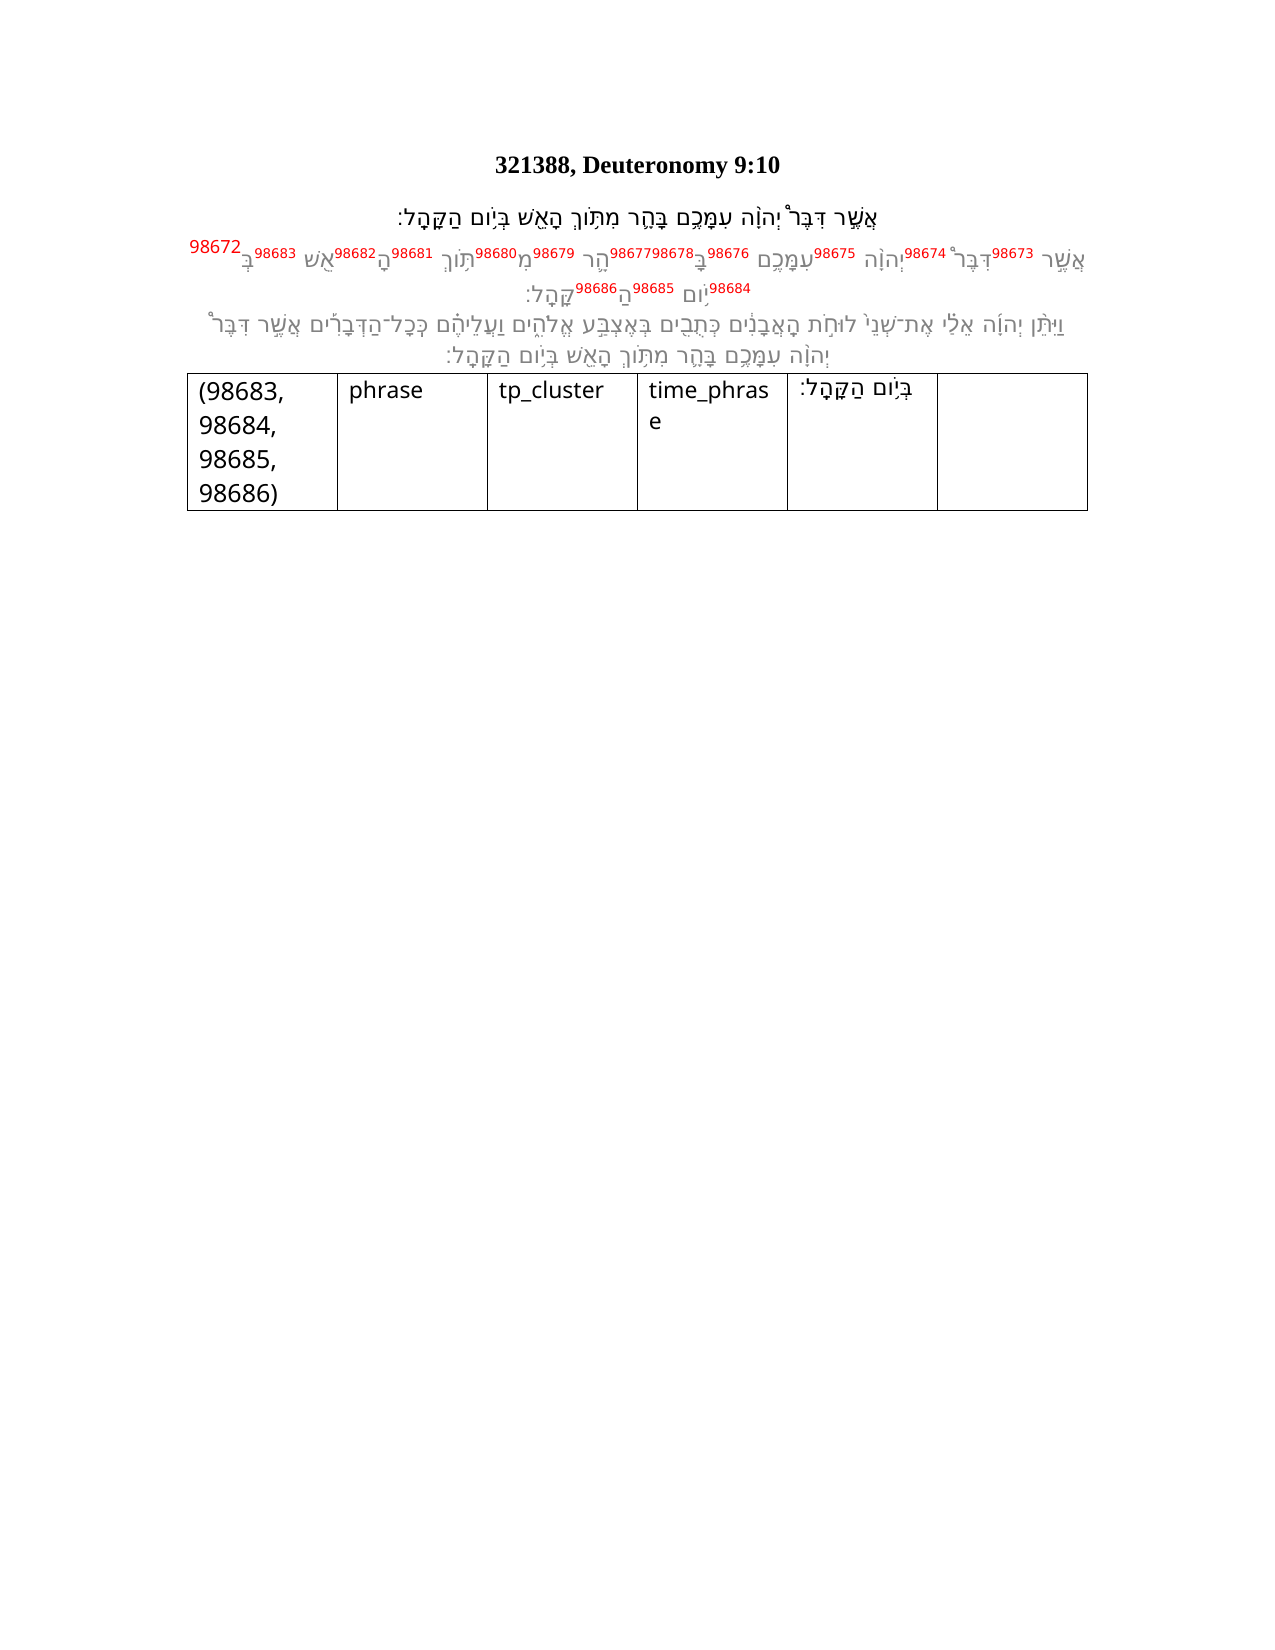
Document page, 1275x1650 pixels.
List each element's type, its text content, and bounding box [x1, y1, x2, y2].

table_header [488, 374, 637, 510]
text 321388, Deuteronomy 9:10 [187, 150, 1087, 179]
text 98672אֲשֶׁ֣ר 98673דִּבֶּר֩ 98674יְהוָ֨ה 98675עִמָּכֶ֥ם 98676בָּ9867798678הָ֛ר 98679מִ98680תֹּ֥וךְ 98681הָ98682אֵ֖שׁ 98683בְּ98684יֹ֥ום 98685הַ98686קָּהָֽל׃ [187, 234, 1087, 308]
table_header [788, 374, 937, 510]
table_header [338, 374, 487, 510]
text אֲשֶׁ֣ר דִּבֶּר֩ יְהוָ֨ה עִמָּכֶ֥ם בָּהָ֛ר מִתֹּ֥וךְ הָאֵ֖שׁ בְּיֹ֥ום הַקָּהָֽל׃ [187, 204, 1087, 231]
text וַיִּתֵּ֨ן יְהוָ֜ה אֵלַ֗י אֶת־שְׁנֵי֙ לוּחֹ֣ת הָֽאֲבָנִ֔ים כְּתֻבִ֖ים בְּאֶצְבַּ֣ע אֱלֹהִ֑ים וַעֲלֵיהֶ֗ם כְּֽכָל־הַדְּבָרִ֡ים אֲשֶׁ֣ר דִּבֶּר֩ יְהוָ֨ה עִמָּכֶ֥ם בָּהָ֛ר מִתֹּ֥וךְ הָאֵ֖שׁ בְּיֹ֥ום הַקָּהָֽל׃ [187, 312, 1087, 369]
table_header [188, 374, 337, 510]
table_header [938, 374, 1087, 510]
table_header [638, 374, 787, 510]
